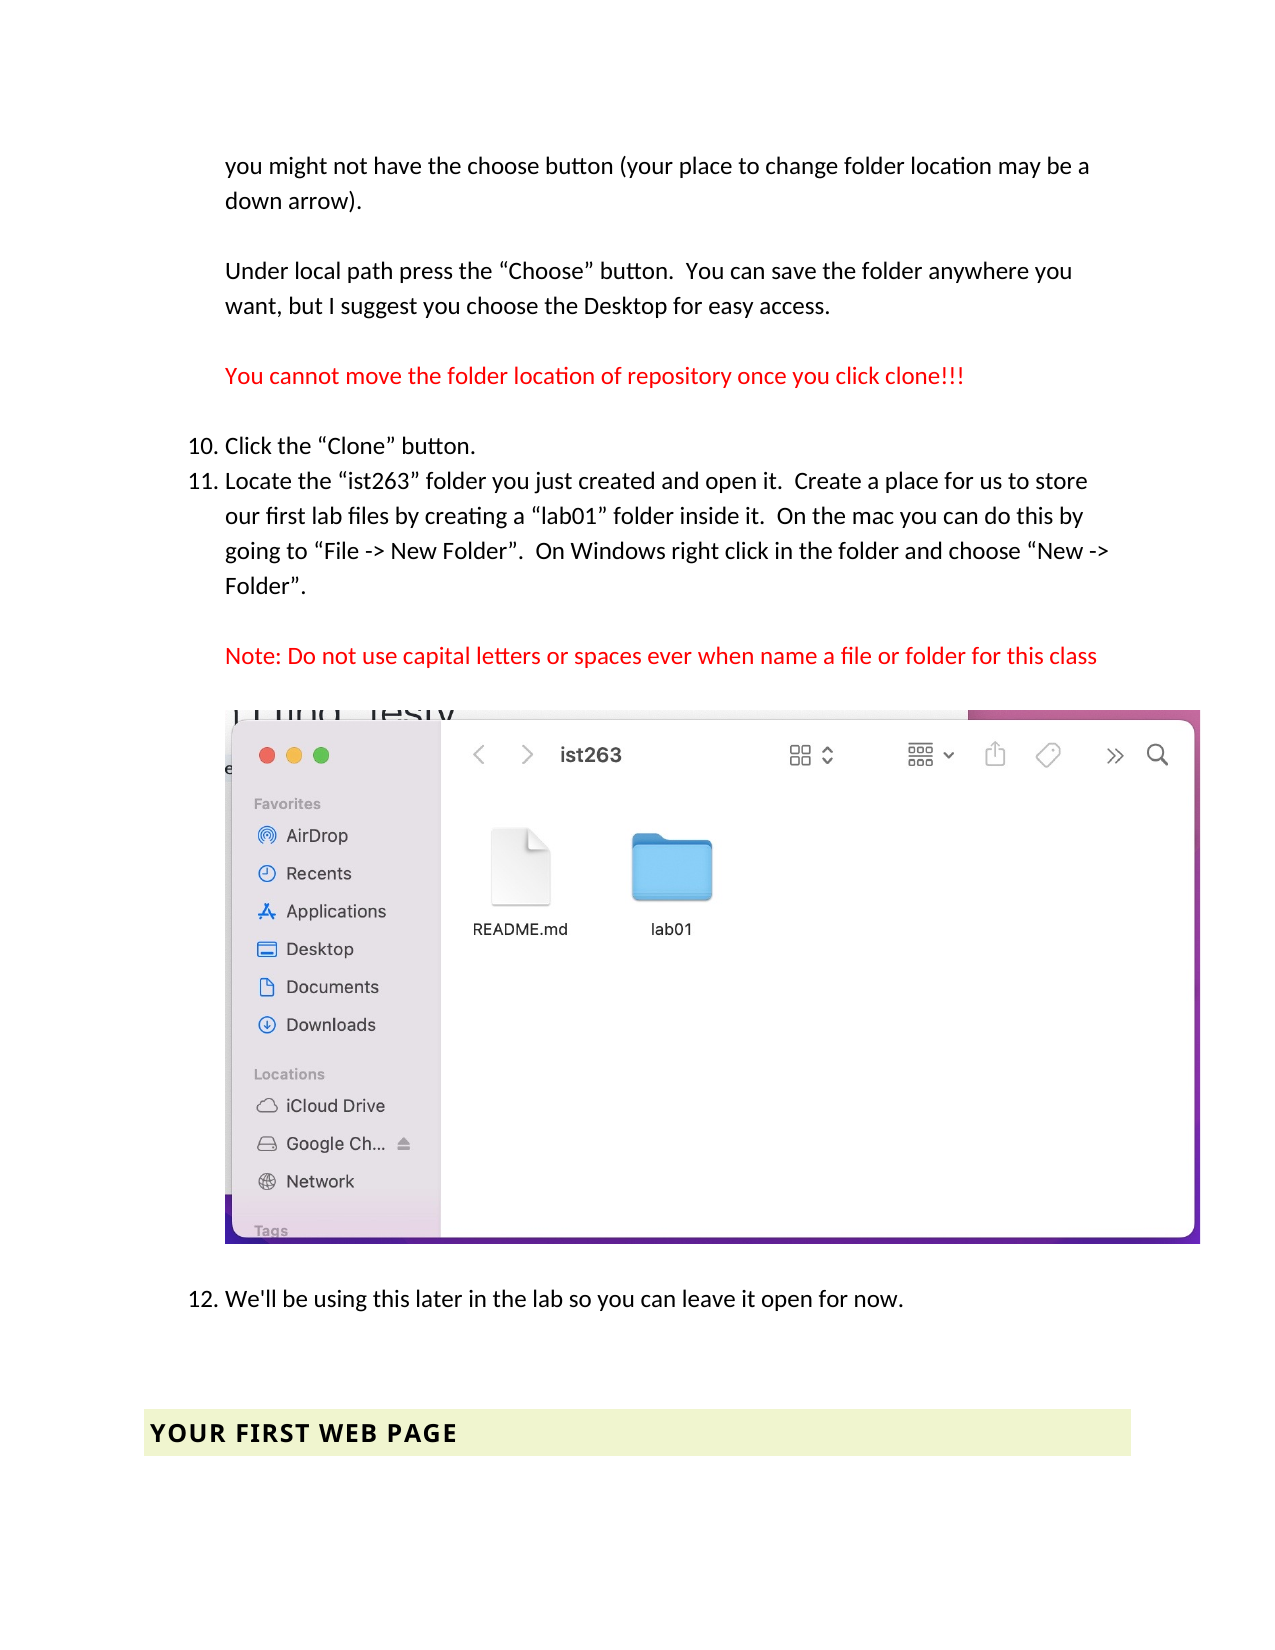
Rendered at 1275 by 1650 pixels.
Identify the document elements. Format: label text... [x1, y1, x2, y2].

list Click the “Clone” button. [187, 430, 1125, 461]
list We'll be using this later in the lab so you can leave it open for now. [187, 1283, 1125, 1384]
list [187, 150, 1125, 426]
picture [225, 710, 1200, 1244]
subtitle Your First Web Page [150, 1416, 1125, 1450]
